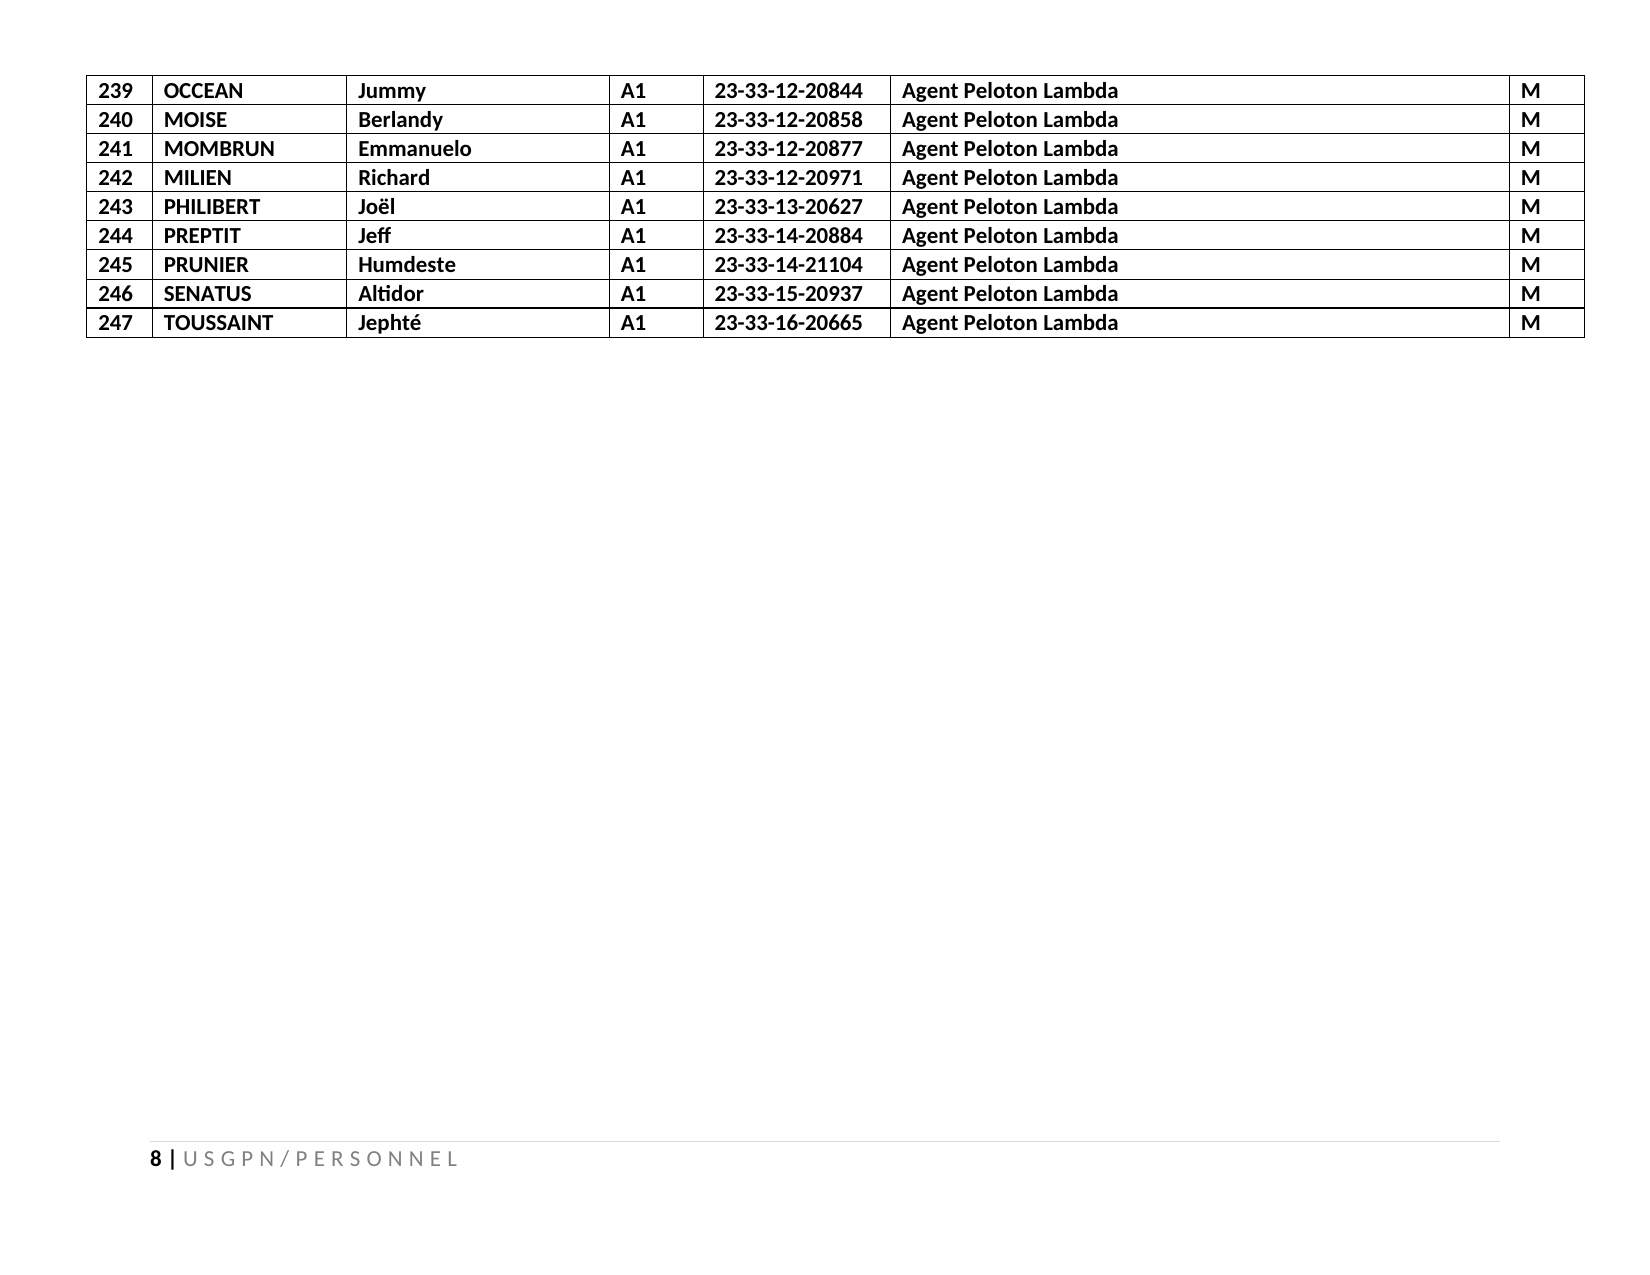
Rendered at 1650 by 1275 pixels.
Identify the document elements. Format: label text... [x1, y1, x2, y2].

table_cell Jummy [347, 76, 609, 104]
table_cell TOUSSAINT [153, 309, 346, 337]
table_cell A1 [610, 134, 703, 162]
table_cell Agent Peloton Lambda [891, 280, 1509, 307]
table_cell Agent Peloton Lambda [891, 163, 1509, 191]
table_cell Agent Peloton Lambda [891, 221, 1509, 249]
table_cell 244 [87, 221, 152, 249]
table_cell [891, 76, 1509, 104]
table_cell MOISE [153, 105, 346, 133]
table_cell A1 [610, 105, 703, 133]
table_cell A1 [610, 250, 703, 278]
table_cell 246 [87, 280, 152, 307]
table_cell 23-33-14-20884 [704, 221, 890, 249]
table_cell MILIEN [153, 163, 346, 191]
table_cell A1 [610, 76, 703, 104]
table_cell M [1510, 105, 1584, 133]
table_cell 245 [87, 250, 152, 278]
table_cell 23-33-15-20937 [704, 280, 890, 307]
table_cell 23-33-13-20627 [704, 192, 890, 220]
table_cell Jeff [347, 221, 609, 249]
table_cell A1 [610, 221, 703, 249]
table_cell Joël [347, 192, 609, 220]
table_cell A1 [610, 163, 703, 191]
table_cell M [1510, 309, 1584, 337]
table_cell A1 [610, 192, 703, 220]
table_cell 243 [87, 192, 152, 220]
table_cell Richard [347, 163, 609, 191]
table_cell Emmanuelo [347, 134, 609, 162]
table_cell M [1510, 163, 1584, 191]
table_cell 23-33-14-21104 [704, 250, 890, 278]
table_cell M [1510, 280, 1584, 307]
table_cell Agent Peloton Lambda [891, 105, 1509, 133]
table_cell M [1510, 134, 1584, 162]
table_cell PREPTIT [153, 221, 346, 249]
table_cell Jephté [347, 309, 609, 337]
table_cell Agent Peloton Lambda [891, 134, 1509, 162]
table_cell A1 [610, 309, 703, 337]
table_cell 247 [87, 309, 152, 337]
table_cell M [1510, 76, 1584, 104]
table_cell Altidor [347, 280, 609, 307]
table_cell OCCEAN [153, 76, 346, 104]
table_cell A1 [610, 280, 703, 307]
table_cell 239 [87, 76, 152, 104]
table_cell Agent Peloton Lambda [891, 250, 1509, 278]
table_cell Agent Peloton Lambda [891, 192, 1509, 220]
table_cell 23-33-12-20858 [704, 105, 890, 133]
table_cell 23-33-16-20665 [704, 309, 890, 337]
table_cell Berlandy [347, 105, 609, 133]
table_cell Agent Peloton Lambda [891, 309, 1509, 337]
table_cell Humdeste [347, 250, 609, 278]
table_cell 23-33-12-20971 [704, 163, 890, 191]
table_cell 240 [87, 105, 152, 133]
table_cell MOMBRUN [153, 134, 346, 162]
table_cell M [1510, 221, 1584, 249]
table_cell PHILIBERT [153, 192, 346, 220]
table_cell 242 [87, 163, 152, 191]
table_cell M [1510, 192, 1584, 220]
table_cell PRUNIER [153, 250, 346, 278]
table_cell SENATUS [153, 280, 346, 307]
table_cell 23-33-12-20877 [704, 134, 890, 162]
table_cell 23-33-12-20844 [704, 76, 890, 104]
table_cell M [1510, 250, 1584, 278]
table_cell 241 [87, 134, 152, 162]
